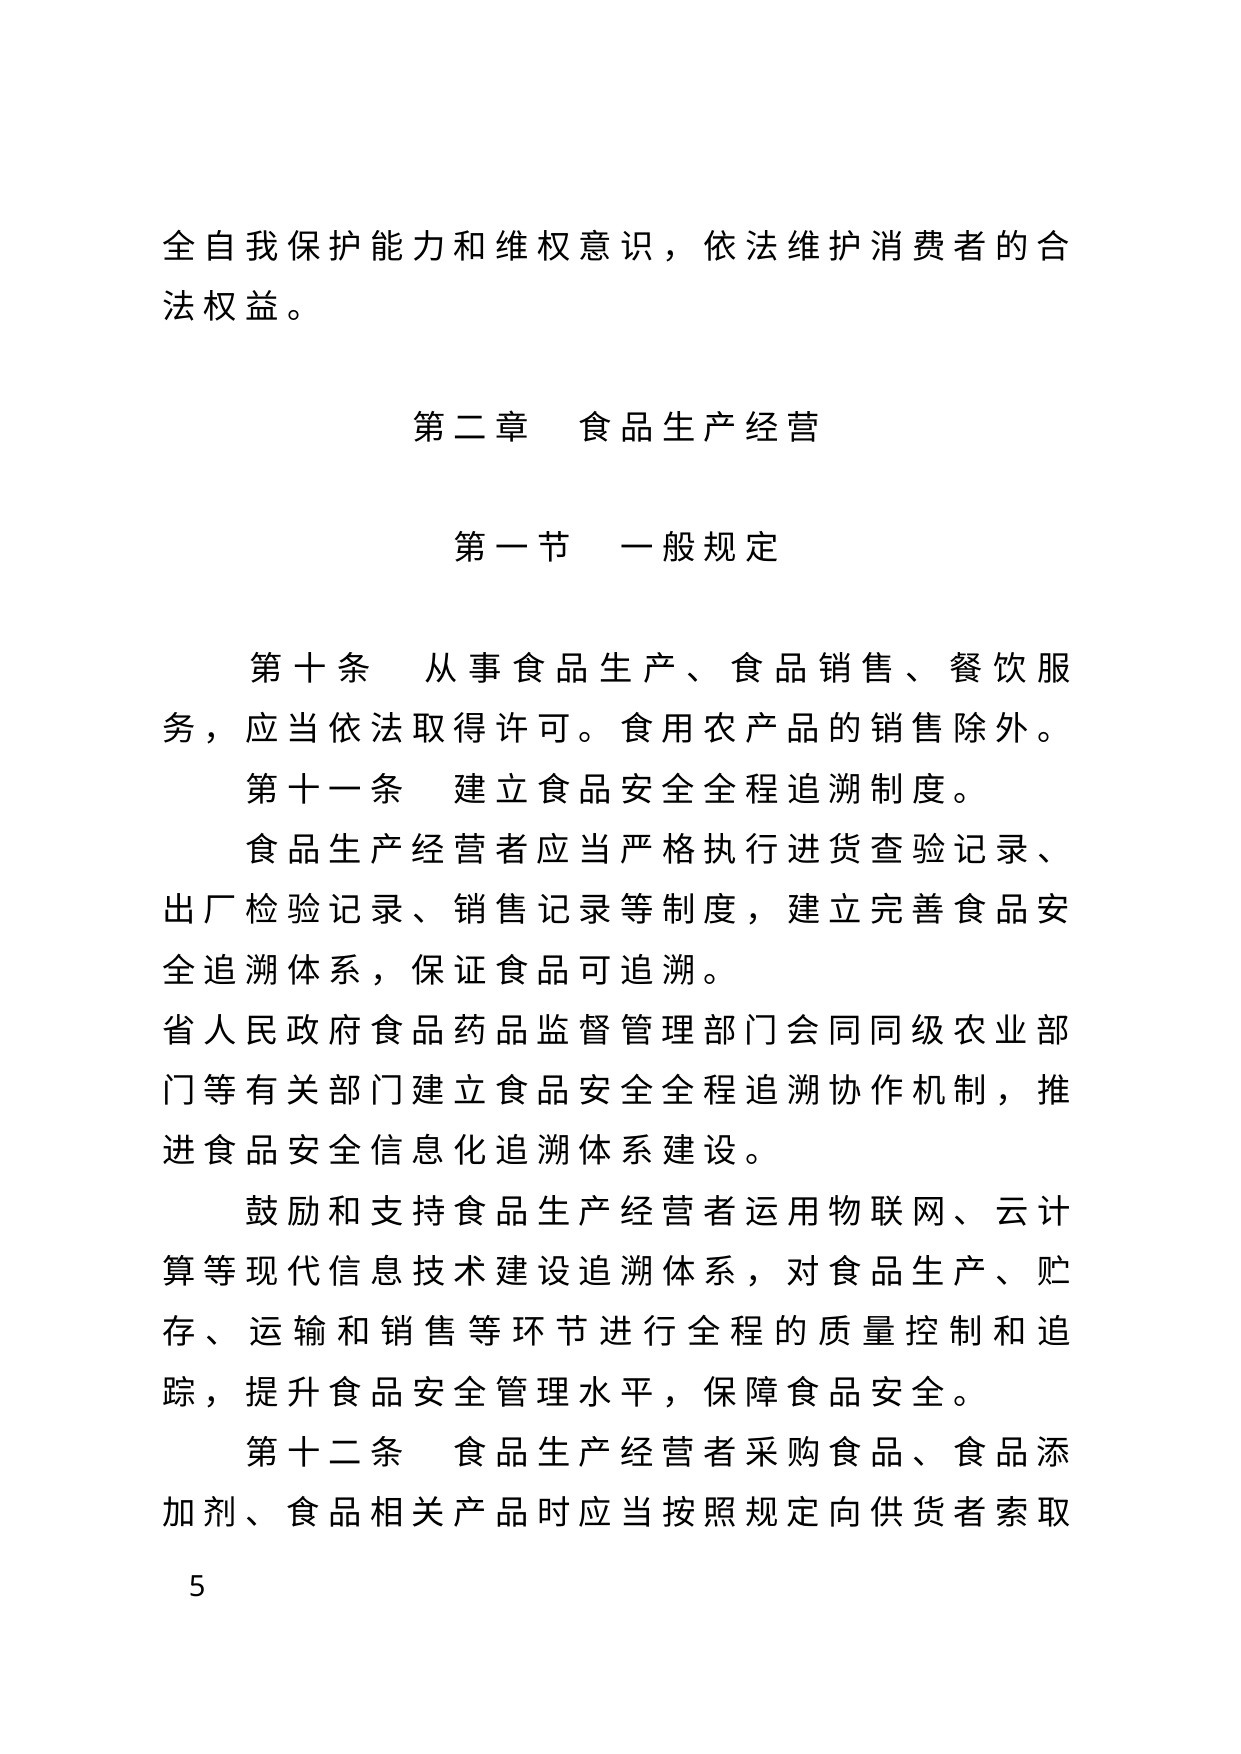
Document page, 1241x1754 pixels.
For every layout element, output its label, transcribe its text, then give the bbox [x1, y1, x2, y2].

text 鼓励和支持食品生产经营者运用物联网、云计算等现代信息技术建设追溯体系，对食品生产、贮存、运输和销售等环节进行全程的质量控制和追踪，提升食品安全管理水平，保障食品安全。 [162, 1178, 1078, 1420]
text 食品生产经营者应当严格执行进货查验记录、出厂检验记录、销售记录等制度，建立完善食品安全追溯体系，保证食品可追溯。 [162, 817, 1078, 998]
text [162, 1420, 1078, 1540]
text 省人民政府食品药品监督管理部门会同同级农业部门等有关部门建立食品安全全程追溯协作机制，推进食品安全信息化追溯体系建设。 [162, 998, 1078, 1178]
text 第二章 食品生产经营 [162, 394, 1078, 455]
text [162, 213, 1078, 334]
text 第十条 从事食品生产、食品销售、餐饮服务，应当依法取得许可。食用农产品的销售除外。 [162, 636, 1078, 756]
list 第一节 一般规定 [162, 515, 1078, 575]
text 第十一条 建立食品安全全程追溯制度。 [162, 756, 1078, 817]
